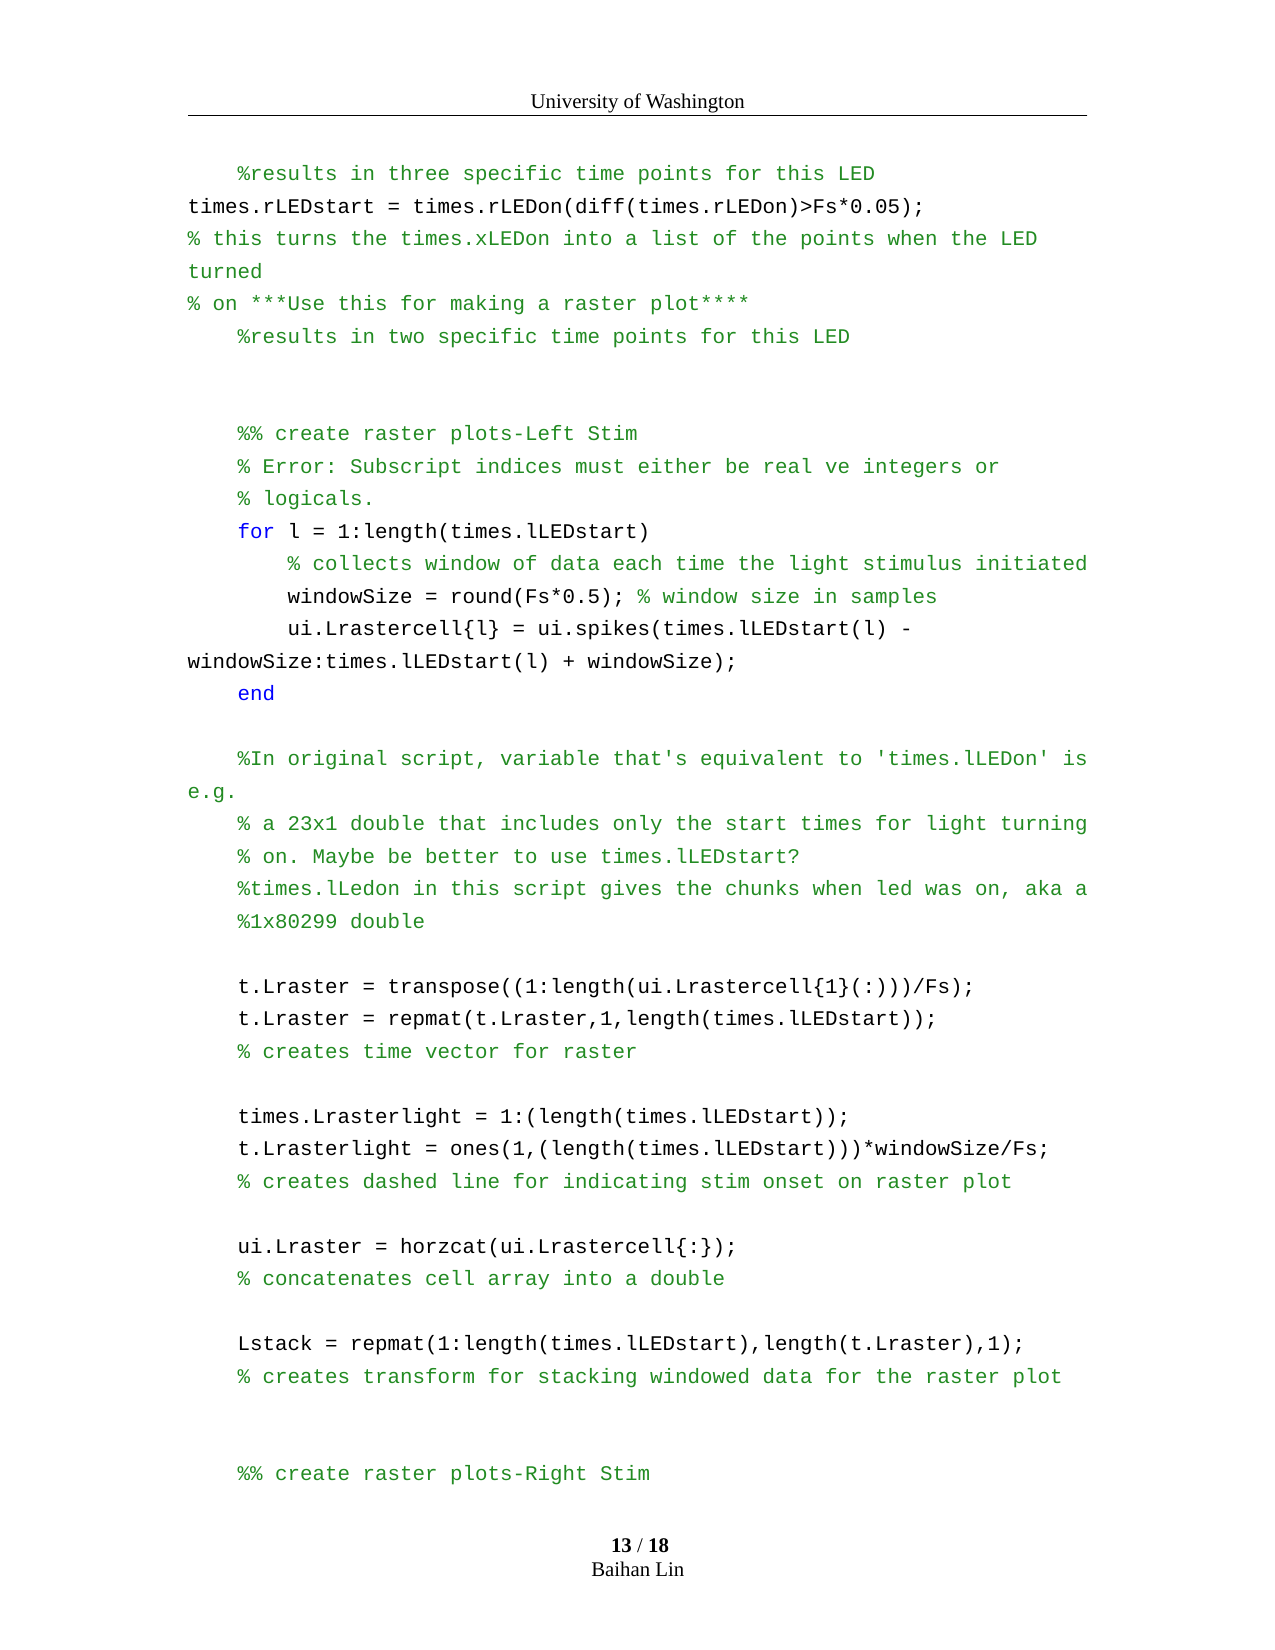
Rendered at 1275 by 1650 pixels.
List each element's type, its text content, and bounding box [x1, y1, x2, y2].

text ui.Lraster = horzcat(ui.Lrastercell{:}); [187, 1231, 1087, 1264]
text t.Lrasterlight = ones(1,(length(times.lLEDstart)))*windowSize/Fs; [187, 1134, 1087, 1166]
text %results in three specific time points for this LED [187, 159, 1087, 191]
text t.Lraster = transpose((1:length(ui.Lrastercell{1}(:)))/Fs); [187, 971, 1087, 1004]
text % creates dashed line for indicating stim onset on raster plot [187, 1166, 1087, 1199]
text % collects window of data each time the light stimulus initiated [187, 549, 1087, 581]
text %1x80299 double [187, 906, 1087, 939]
text % concatenates cell array into a double [187, 1264, 1087, 1296]
text %results in two specific time points for this LED [187, 321, 1087, 354]
text Lstack = repmat(1:length(times.lLEDstart),length(t.Lraster),1); [187, 1329, 1087, 1361]
text % creates transform for stacking windowed data for the raster plot [187, 1361, 1087, 1394]
text %In original script, variable that's equivalent to 'times.lLEDon' is e.g. [187, 744, 1087, 809]
text ui.Lrastercell{l} = ui.spikes(times.lLEDstart(l) - windowSize:times.lLEDstart(l) + windowSize); [187, 614, 1087, 679]
text % this turns the times.xLEDon into a list of the points when the LED turned [187, 224, 1087, 289]
text % creates time vector for raster [187, 1036, 1087, 1069]
text % logicals. [187, 484, 1087, 516]
text times.Lrasterlight = 1:(length(times.lLEDstart)); [187, 1101, 1087, 1134]
text % on ***Use this for making a raster plot**** [187, 289, 1087, 321]
text % a 23x1 double that includes only the start times for light turning [187, 809, 1087, 841]
text windowSize = round(Fs*0.5); % window size in samples [187, 581, 1087, 614]
text times.rLEDstart = times.rLEDon(diff(times.rLEDon)>Fs*0.05); [187, 191, 1087, 224]
text end [187, 679, 1087, 711]
text %times.lLedon in this script gives the chunks when led was on, aka a [187, 874, 1087, 906]
text %% create raster plots-Right Stim [187, 1459, 1087, 1491]
text % Error: Subscript indices must either be real ve integers or [187, 451, 1087, 484]
text % on. Maybe be better to use times.lLEDstart? [187, 841, 1087, 874]
text t.Lraster = repmat(t.Lraster,1,length(times.lLEDstart)); [187, 1004, 1087, 1036]
text %% create raster plots-Left Stim [187, 419, 1087, 451]
text for l = 1:length(times.lLEDstart) [187, 516, 1087, 549]
